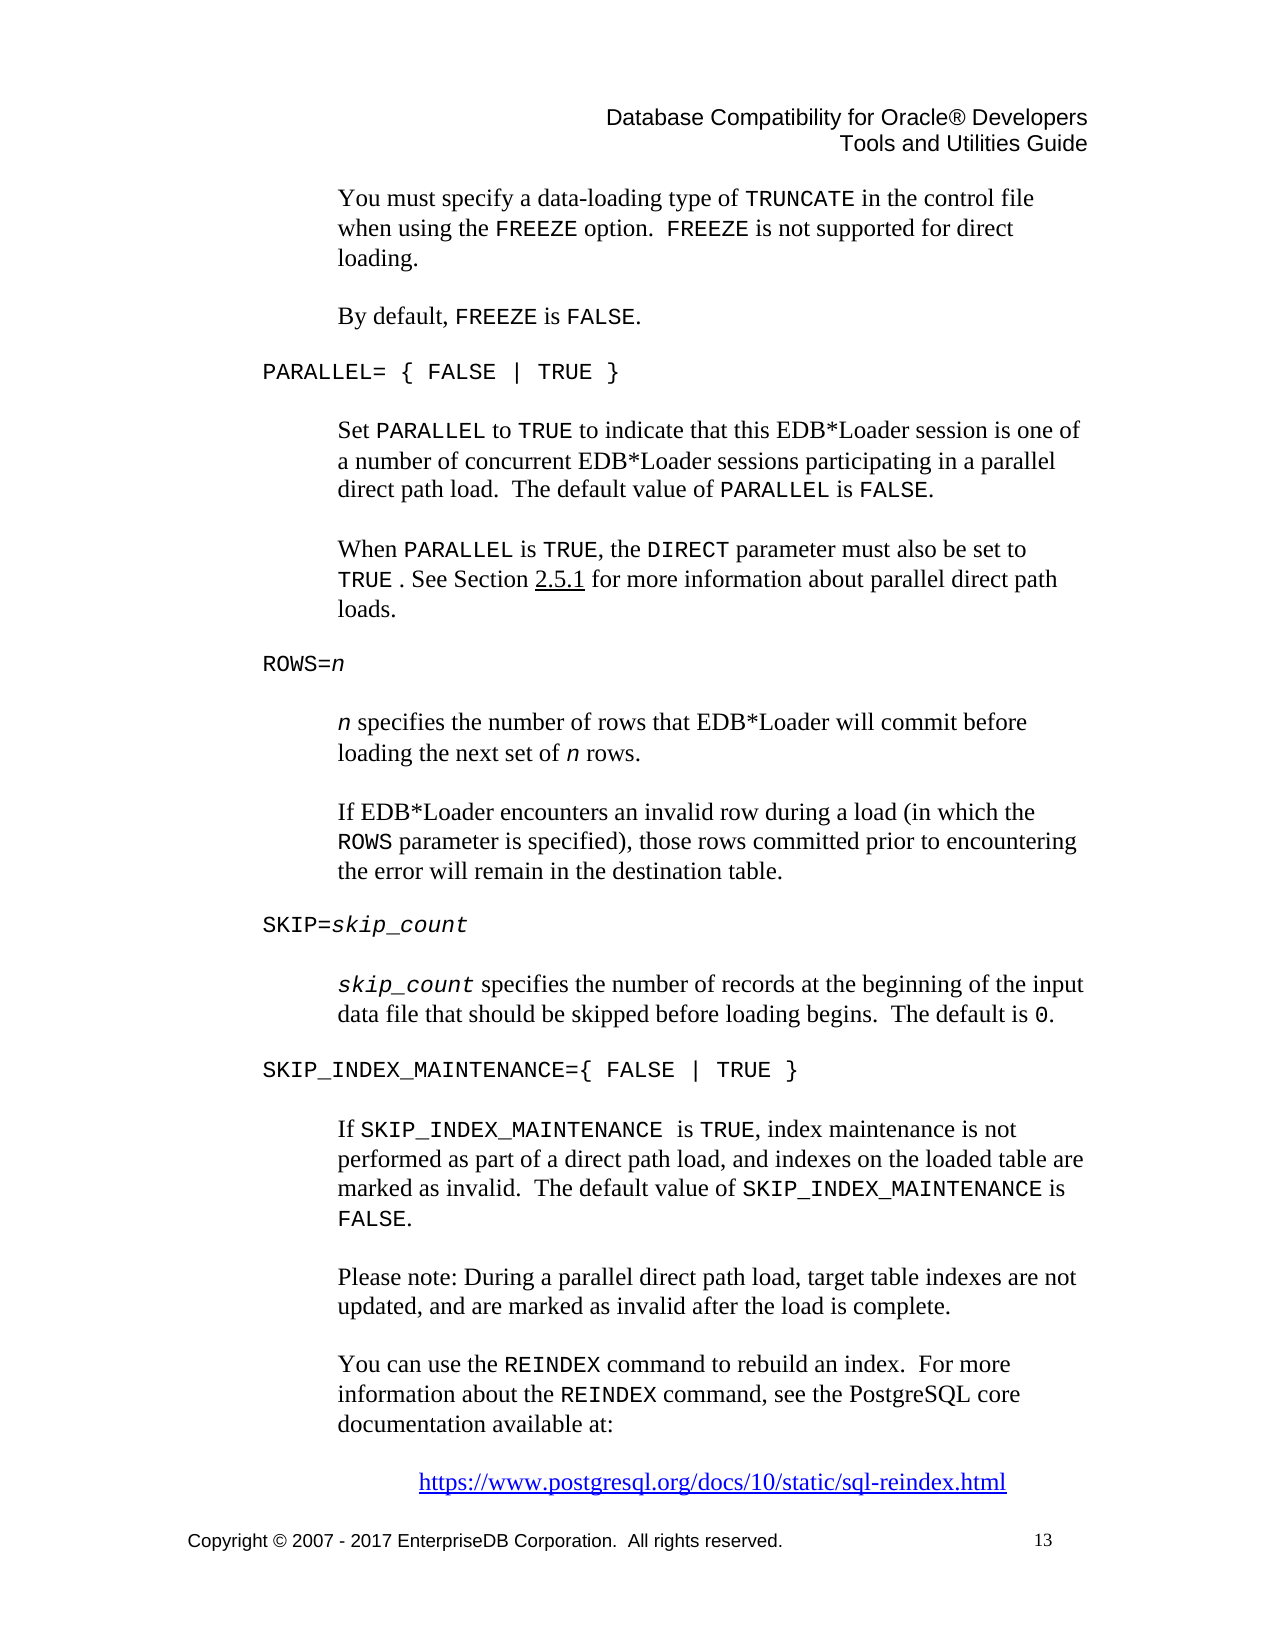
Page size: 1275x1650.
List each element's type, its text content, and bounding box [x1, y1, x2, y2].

text Set PARALLEL to TRUE to indicate that this EDB*Loader session is one of a number of concurrent EDB*Loader sessions participating in a parallel direct path load. The default value of PARALLEL is FALSE. [337, 416, 1087, 505]
text If EDB*Loader encounters an invalid row during a load (in which the ROWS parameter is specified), those rows committed prior to encountering the error will remain in the destination table. [337, 797, 1087, 885]
text https://www.postgresql.org/docs/10/static/sql-reindex.html [337, 1467, 1087, 1496]
text If SKIP_INDEX_MAINTENANCE is TRUE, index maintenance is not performed as part of a direct path load, and indexes on the loaded table are marked as invalid. The default value of SKIP_INDEX_MAINTENANCE is FALSE. [337, 1114, 1087, 1233]
text SKIP_INDEX_MAINTENANCE={ FALSE | TRUE } [262, 1058, 1087, 1084]
text You can use the REINDEX command to rebuild an index. For more information about the REINDEX command, see the PostgreSQL core documentation available at: [337, 1349, 1087, 1438]
text n specifies the number of rows that EDB*Loader will commit before loading the next set of n rows. [337, 707, 1087, 768]
text By default, FREEZE is FALSE. [337, 301, 1087, 331]
text ROWS=n [262, 652, 1087, 678]
text SKIP=skip_count [262, 914, 1087, 940]
text You must specify a data-loading type of TRUNCATE in the control file when using the FREEZE option. FREEZE is not supported for direct loading. [337, 183, 1087, 272]
text PARALLEL= { FALSE | TRUE } [262, 361, 1087, 386]
text Please note: During a parallel direct path load, target table indexes are not updated, and are marked as invalid after the load is complete. [337, 1262, 1087, 1320]
text skip_count specifies the number of records at the beginning of the input data file that should be skipped before loading begins. The default is 0. [337, 969, 1087, 1029]
text When PARALLEL is TRUE, the DIRECT parameter must also be set to TRUE . See Section 2.5.1 for more information about parallel direct path loads. [337, 534, 1087, 623]
